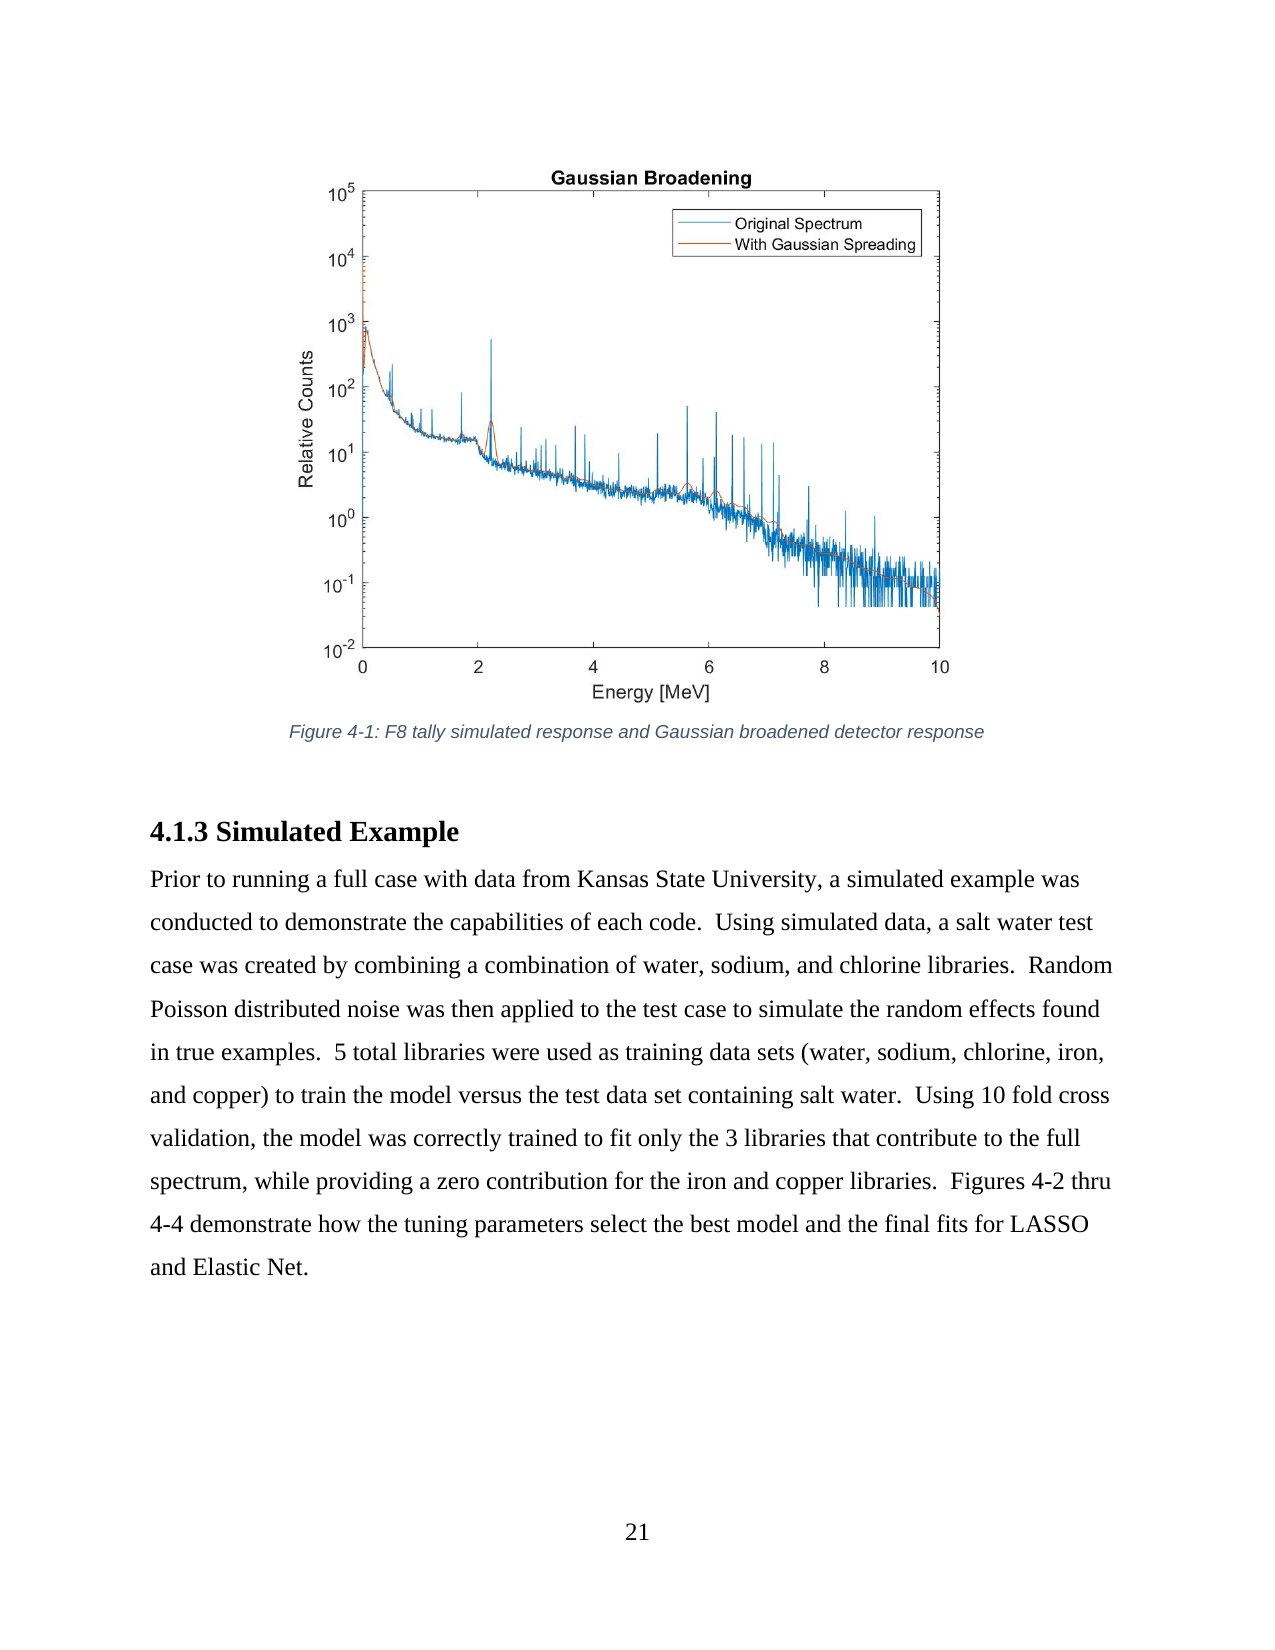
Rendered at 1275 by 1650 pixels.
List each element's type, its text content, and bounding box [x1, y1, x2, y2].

picture [265, 150, 1010, 709]
text 4.1.3 Simulated Example [150, 814, 1125, 848]
text Figure 4-1: F8 tally simulated response and Gaussian broadened detector response [150, 721, 1125, 743]
text Prior to running a full case with data from Kansas State University, a simulated example was conducted to demonstrate the capabilities of each code. Using simulated data, a salt water test case was created by combining a combination of water, sodium, and chlorine libraries. Random Poisson distributed noise was then applied to the test case to simulate the random effects found in true examples. 5 total libraries were used as training data sets (water, sodium, chlorine, iron, and copper) to train the model versus the test data set containing salt water. Using 10 fold cross validation, the model was correctly trained to fit only the 3 libraries that contribute to the full spectrum, while providing a zero contribution for the iron and copper libraries. Figures 4-2 thru 4-4 demonstrate how the tuning parameters select the best model and the final fits for LASSO and Elastic Net. [150, 864, 1125, 1281]
